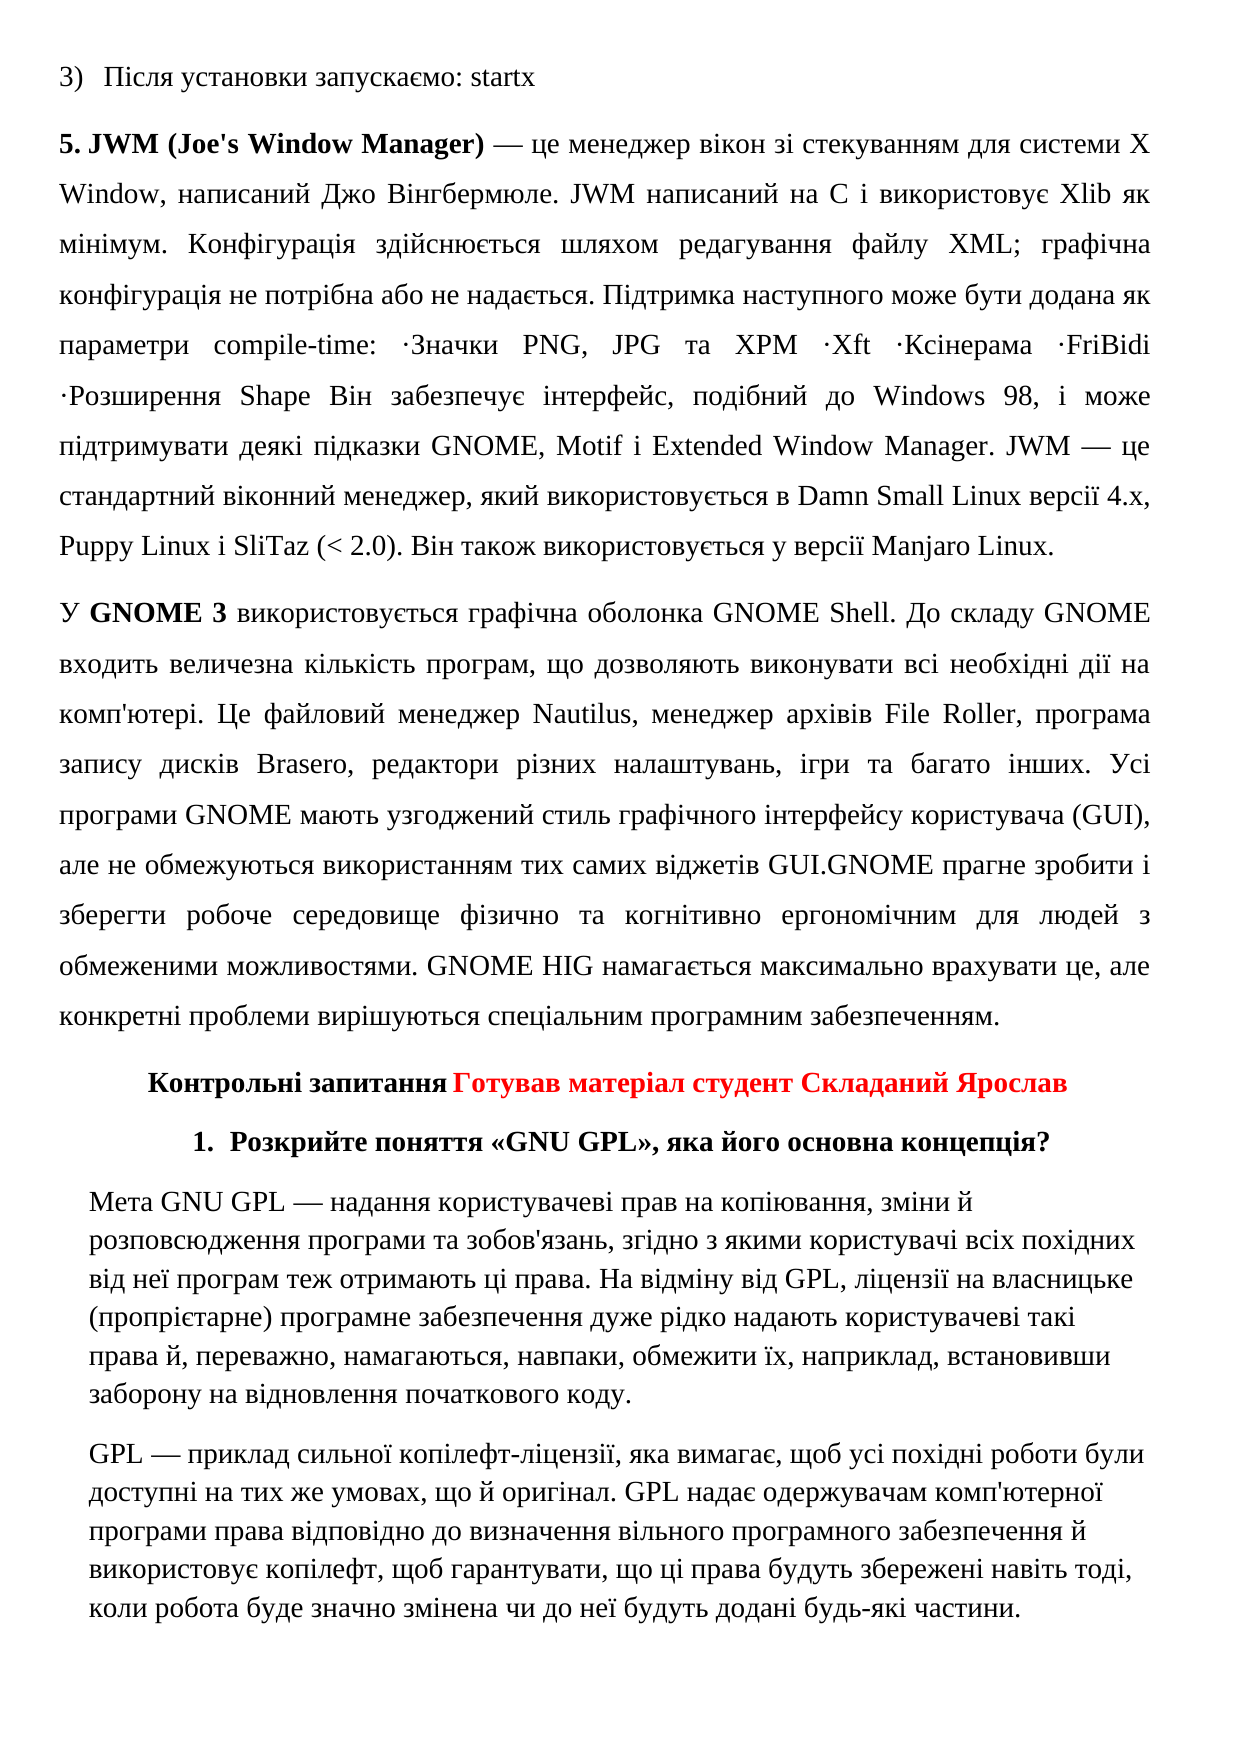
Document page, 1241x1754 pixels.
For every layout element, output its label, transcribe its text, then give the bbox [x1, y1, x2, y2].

text У GNOME 3 використовується графічна оболонка GNOME Shell. До складу GNOME входить величезна кількість програм, що дозволяють виконувати всі необхідні дії на комп'ютері. Це файловий менеджер Nautilus, менеджер архівів File Roller, програма запису дисків Brasero, редактори різних налаштувань, ігри та багато інших. Усі програми GNOME мають узгоджений стиль графічного інтерфейсу користувача (GUI), але не обмежуються використанням тих самих віджетів GUI.GNOME прагне зробити і зберегти робоче середовище фізично та когнітивно ергономічним для людей з обмеженими можливостями. GNOME HIG намагається максимально врахувати це, але конкретні проблеми вирішуються спеціальним програмним забезпеченням. [59, 596, 1152, 1032]
text Мета GNU GPL — надання користувачеві прав на копіювання, зміни й розповсюдження програми та зобов'язань, згідно з якими користувачі всіх похідних від неї програм теж отримають ці права. На відміну від GPL, ліцензії на власницьке (пропрієтарне) програмне забезпечення дуже рідко надають користувачеві такі права й, переважно, намагаються, навпаки, обмежити їх, наприклад, встановивши заборону на відновлення початкового коду. [88, 1184, 1152, 1410]
text GPL — приклад сильної копілефт-ліцензії, яка вимагає, щоб усі похідні роботи були доступні на тих же умовах, що й оригінал. GPL надає одержувачам комп'ютерної програми права відповідно до визначення вільного програмного забезпечення й використовує копілефт, щоб гарантувати, що ці права будуть збережені навіть тоді, коли робота буде значно змінена чи до неї будуть додані будь-які частини. [88, 1436, 1152, 1623]
text Контрольні запитання Готував матеріал студент Складаний Ярослав [148, 1065, 1122, 1098]
text 5. JWM (Joe's Window Manager) — це менеджер вікон зі стекуванням для системи X Window, написаний Джо Вінгбермюле. JWM написаний на C і використовує Xlib як мінімум. Конфігурація здійснюється шляхом редагування файлу XML; графічна конфігурація не потрібна або не надається. Підтримка наступного може бути додана як параметри compile-time: ·Значки PNG, JPG та XPM ·Xft ·Ксінерама ·FriBidi ·Розширення Shape Він забезпечує інтерфейс, подібний до Windows 98, і може підтримувати деякі підказки GNOME, Motif і Extended Window Manager. JWM — це стандартний віконний менеджер, який використовується в Damn Small Linux версії 4.x, Puppy Linux і SliTaz (< 2.0). Він також використовується у версії Manjaro Linux. [59, 126, 1152, 562]
list Після установки запускаємо: startx [59, 59, 1152, 93]
list Розкрийте поняття «GNU GPL», яка його основна концепція? [192, 1124, 1122, 1158]
